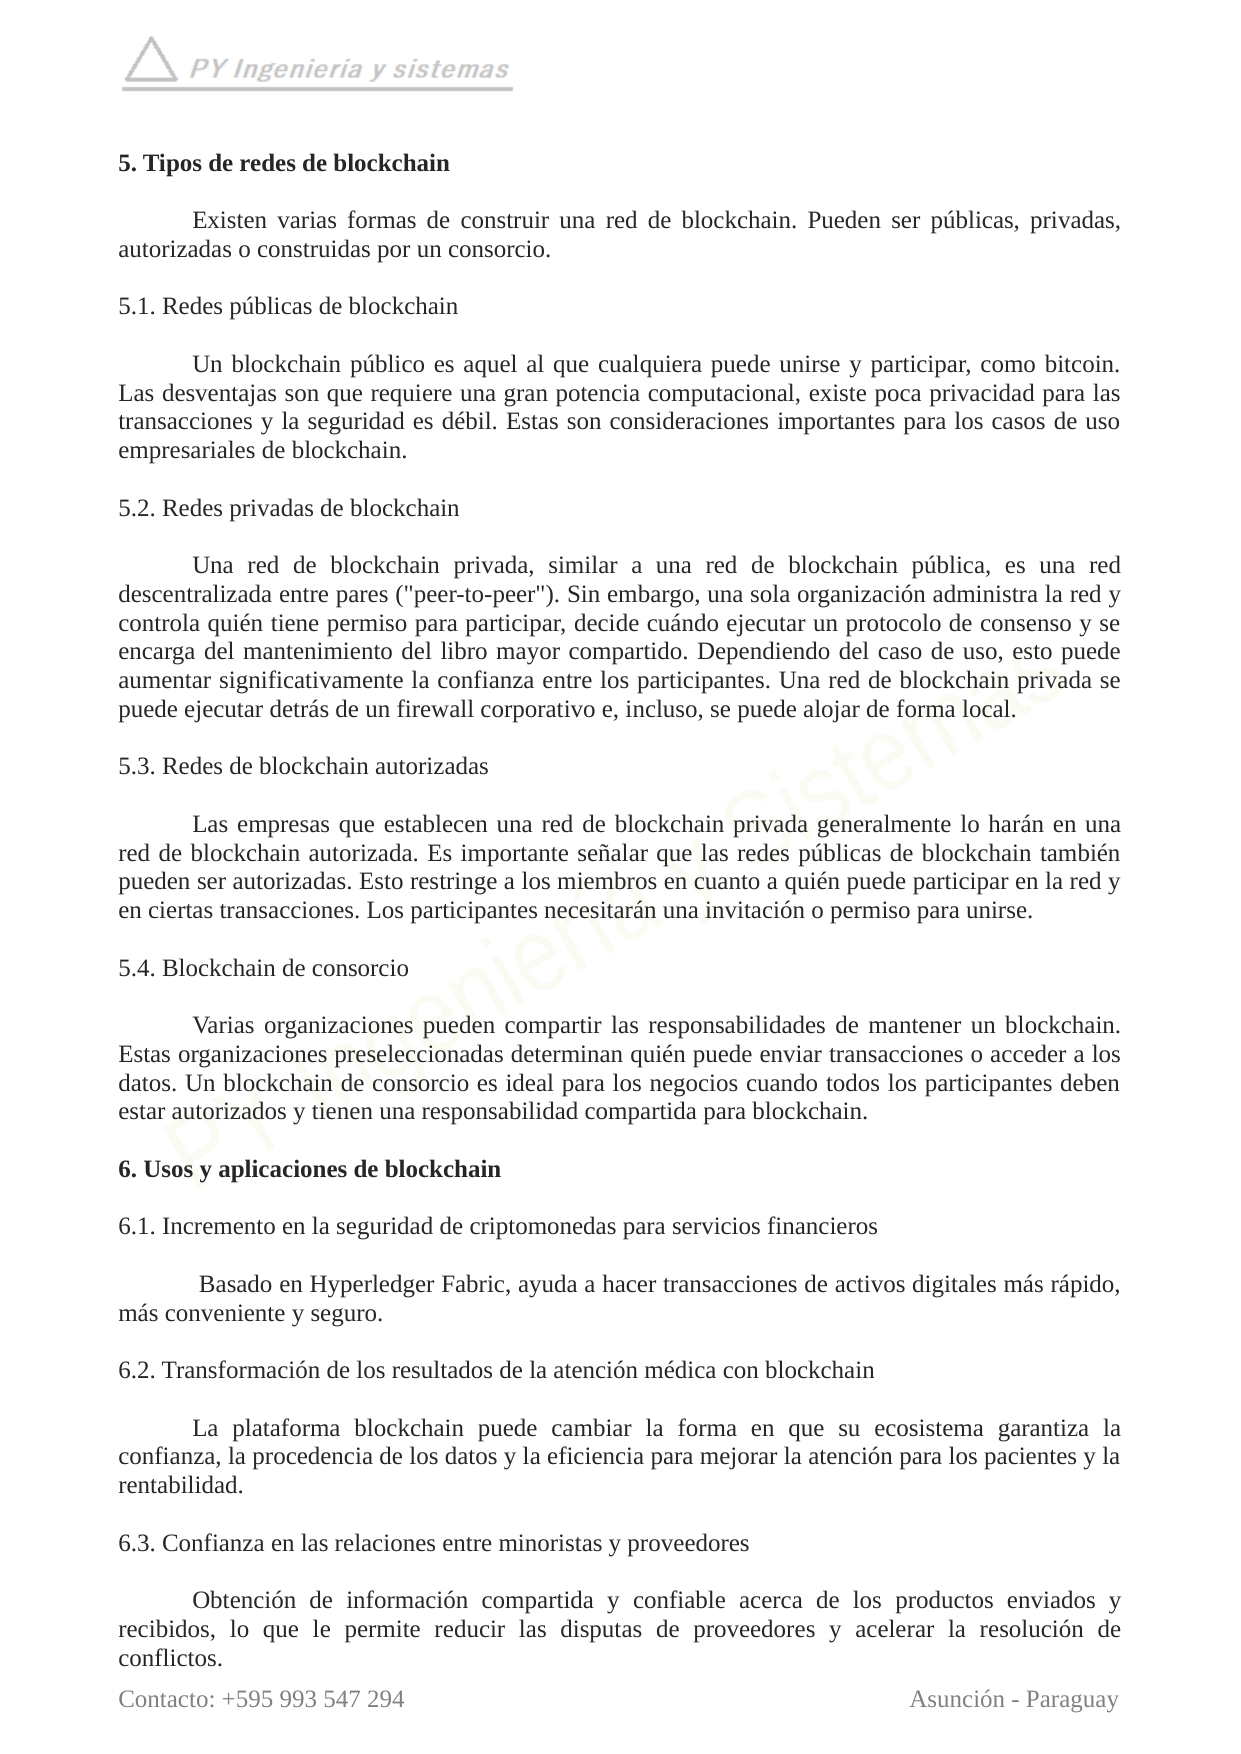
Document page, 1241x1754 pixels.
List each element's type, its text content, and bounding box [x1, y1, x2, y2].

text 5.2. Redes privadas de blockchain [118, 493, 1122, 521]
text Obtención de información compartida y confiable acerca de los productos enviados y recibidos, lo que le permite reducir las disputas de proveedores y acelerar la resolución de conflictos. [118, 1585, 1122, 1671]
text 5.3. Redes de blockchain autorizadas [118, 751, 1122, 780]
text 6.1. Incremento en la seguridad de criptomonedas para servicios financieros [118, 1211, 1122, 1240]
text Un blockchain público es aquel al que cualquiera puede unirse y participar, como bitcoin. Las desventajas son que requiere una gran potencia computacional, existe poca privacidad para las transacciones y la seguridad es débil. Estas son consideraciones importantes para los casos de uso empresariales de blockchain. [118, 349, 1122, 464]
text 5.4. Blockchain de consorcio [118, 953, 1122, 981]
text La plataforma blockchain puede cambiar la forma en que su ecosistema garantiza la confianza, la procedencia de los datos y la eficiencia para mejorar la atención para los pacientes y la rentabilidad. [118, 1413, 1122, 1499]
text 6. Usos y aplicaciones de blockchain [118, 1154, 1122, 1183]
text Varias organizaciones pueden compartir las responsabilidades de mantener un blockchain. Estas organizaciones preseleccionadas determinan quién puede enviar transacciones o acceder a los datos. Un blockchain de consorcio es ideal para los negocios cuando todos los participantes deben estar autorizados y tienen una responsabilidad compartida para blockchain. [118, 1010, 1122, 1125]
text 6.3. Confianza en las relaciones entre minoristas y proveedores [118, 1528, 1122, 1556]
text Existen varias formas de construir una red de blockchain. Pueden ser públicas, privadas, autorizadas o construidas por un consorcio. [118, 205, 1122, 263]
text Las empresas que establecen una red de blockchain privada generalmente lo harán en una red de blockchain autorizada. Es importante señalar que las redes públicas de blockchain también pueden ser autorizadas. Esto restringe a los miembros en cuanto a quién puede participar en la red y en ciertas transacciones. Los participantes necesitarán una invitación o permiso para unirse. [118, 809, 1122, 924]
text 6.2. Transformación de los resultados de la atención médica con blockchain [118, 1355, 1122, 1384]
text 5. Tipos de redes de blockchain [118, 148, 1122, 176]
text Una red de blockchain privada, similar a una red de blockchain pública, es una red descentralizada entre pares ("peer-to-peer"). Sin embargo, una sola organización administra la red y controla quién tiene permiso para participar, decide cuándo ejecutar un protocolo de consenso y se encarga del mantenimiento del libro mayor compartido. Dependiendo del caso de uso, esto puede aumentar significativamente la confianza entre los participantes. Una red de blockchain privada se puede ejecutar detrás de un firewall corporativo e, incluso, se puede alojar de forma local. [118, 550, 1122, 723]
picture [109, 15, 527, 116]
text Basado en Hyperledger Fabric, ayuda a hacer transacciones de activos digitales más rápido, más conveniente y seguro. [118, 1269, 1122, 1326]
text 5.1. Redes públicas de blockchain [118, 291, 1122, 320]
